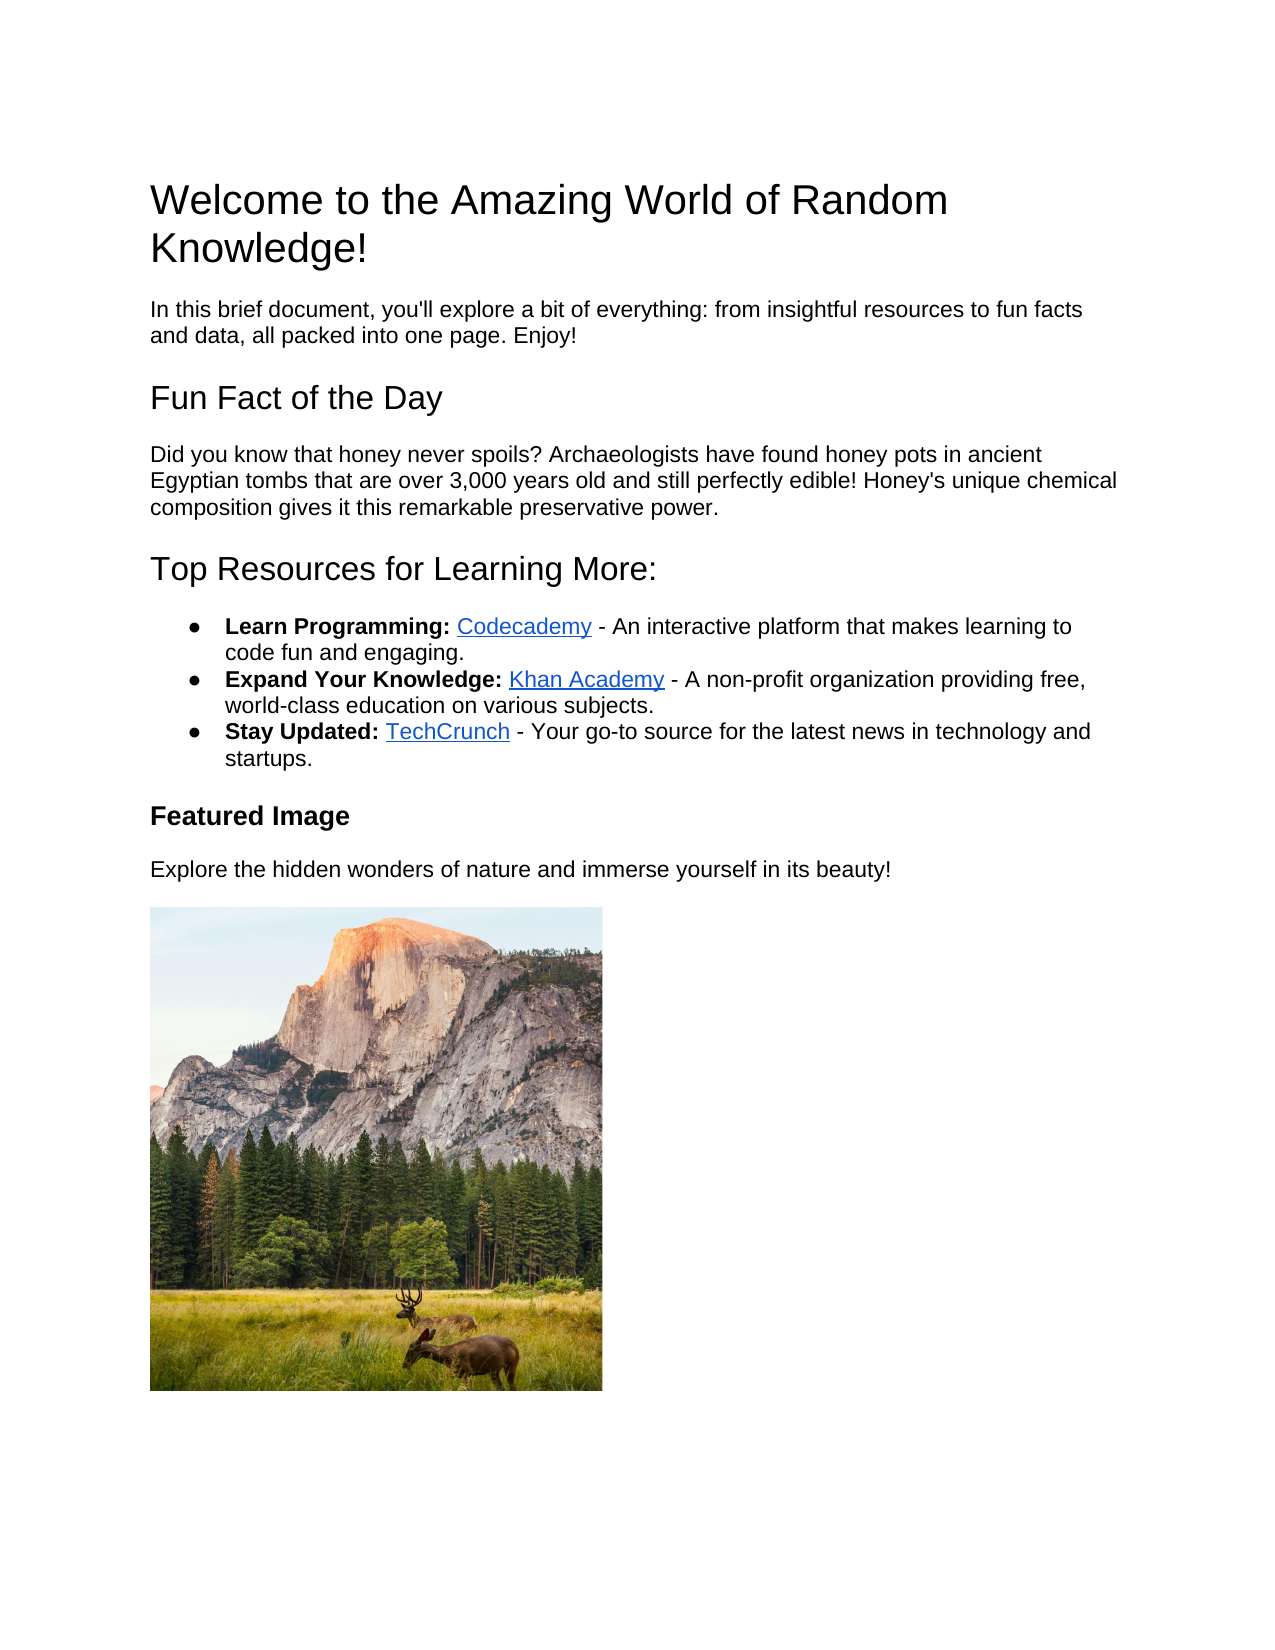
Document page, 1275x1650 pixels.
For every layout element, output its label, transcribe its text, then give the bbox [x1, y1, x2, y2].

subtitle Fun Fact of the Day [150, 378, 1125, 416]
subtitle Top Resources for Learning More: [150, 549, 1125, 588]
text In this brief document, you'll explore a bit of everything: from insightful resources to fun facts and data, all packed into one page. Enjoy! [150, 296, 1125, 348]
list Stay Updated: TechCrunch - Your go-to source for the latest news in technology and startups. [187, 718, 1125, 771]
text Explore the hidden wonders of nature and immerse yourself in its beauty! [150, 856, 1125, 883]
text Did you know that honey never spoils? Archaeologists have found honey pots in ancient Egyptian tombs that are over 3,000 years old and still perfectly edible! Honey's unique chemical composition gives it this remarkable preservative power. [150, 441, 1125, 520]
list Expand Your Knowledge: Khan Academy - A non-profit organization providing free, world-class education on various subjects. [187, 666, 1125, 718]
subtitle Featured Image [150, 800, 1125, 831]
picture [150, 907, 603, 1391]
subtitle Welcome to the Amazing World of Random Knowledge! [150, 175, 1125, 271]
list Learn Programming: Codecademy - An interactive platform that makes learning to code fun and engaging. [187, 613, 1125, 666]
